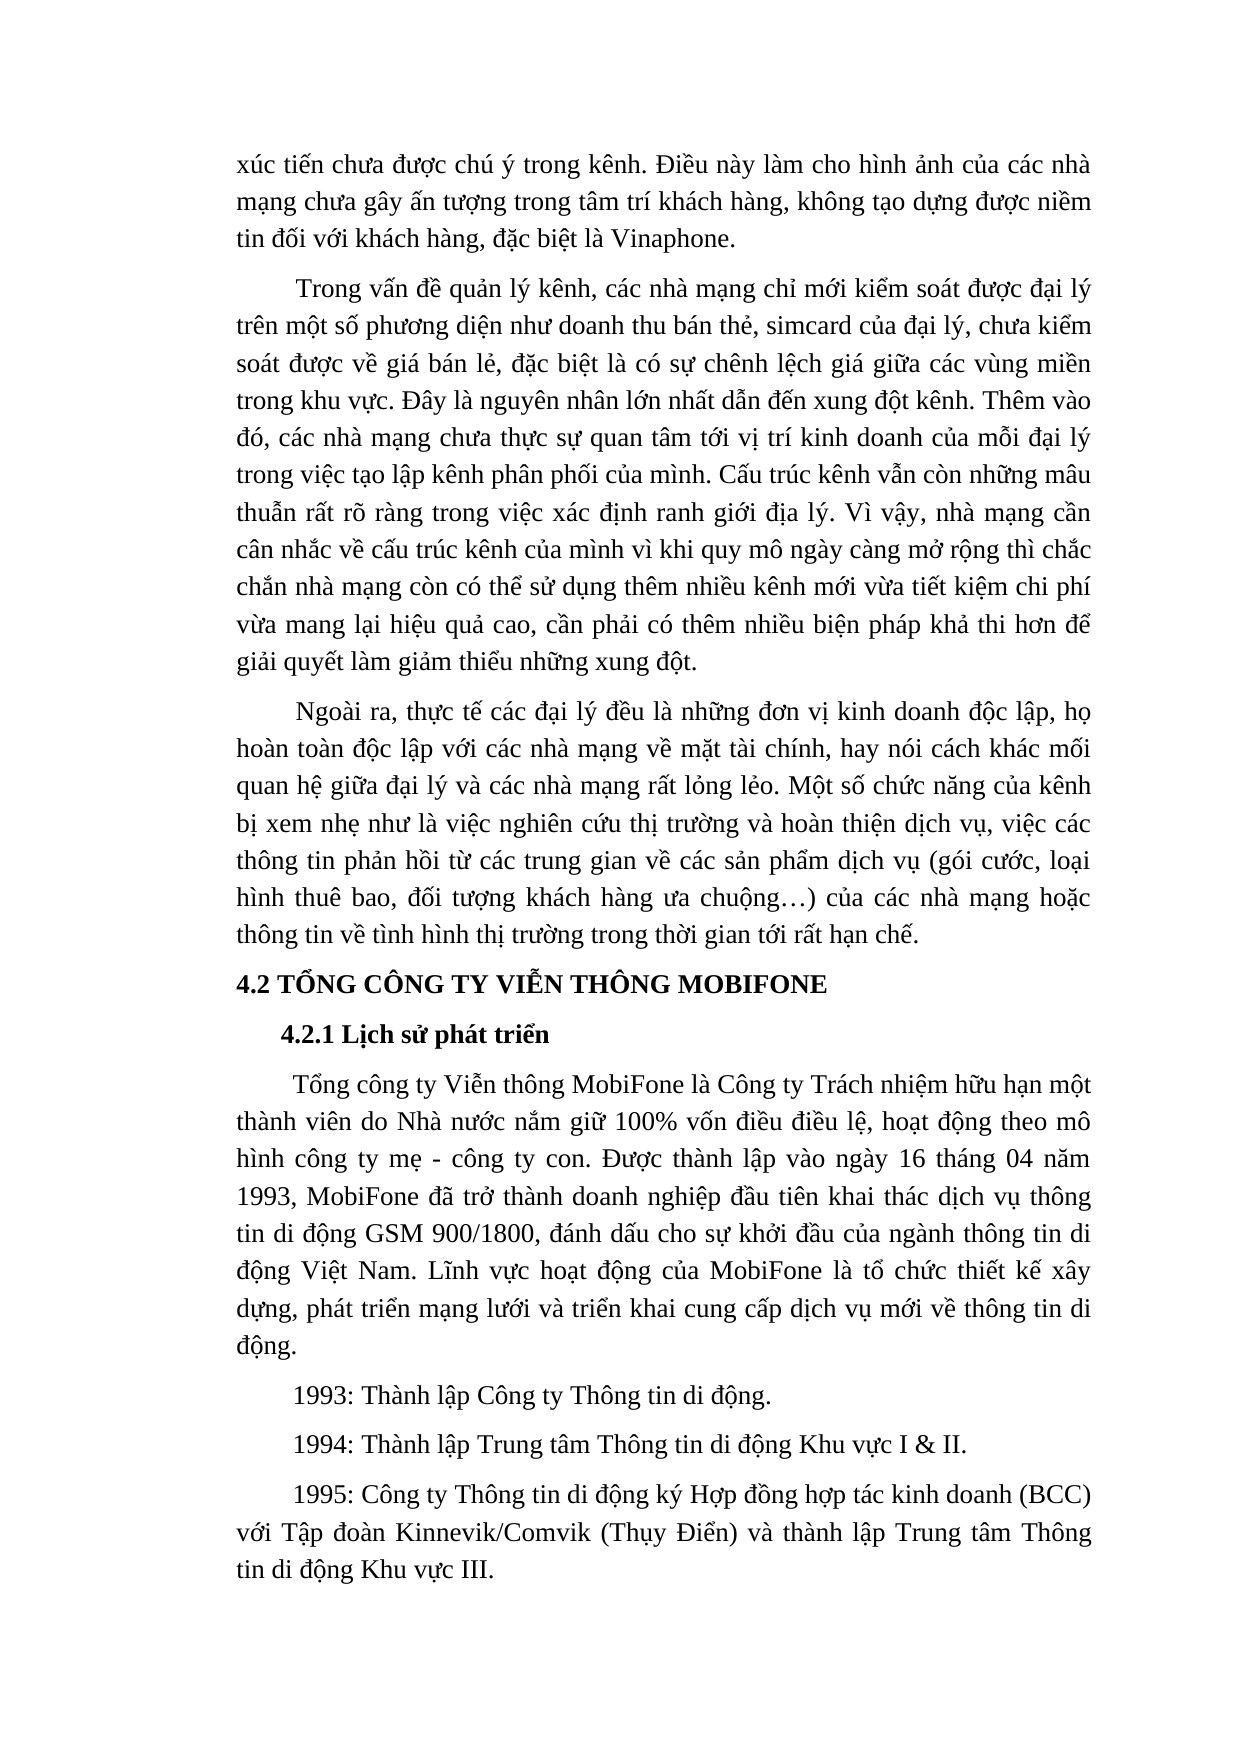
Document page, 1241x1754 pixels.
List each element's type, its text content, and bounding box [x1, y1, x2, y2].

text Tổng công ty Viễn thông MobiFone là Công ty Trách nhiệm hữu hạn một thành viên do Nhà nước nắm giữ 100% vốn điều điều lệ, hoạt động theo mô hình công ty mẹ - công ty con. Được thành lập vào ngày 16 tháng 04 năm 1993, MobiFone đã trở thành doanh nghiệp đầu tiên khai thác dịch vụ thông tin di động GSM 900/1800, đánh dấu cho sự khởi đầu của ngành thông tin di động Việt Nam. Lĩnh vực hoạt động của MobiFone là tổ chức thiết kế xây dựng, phát triển mạng lưới và triển khai cung cấp dịch vụ mới về thông tin di động. [236, 1068, 1092, 1360]
subtitle Trong vấn đề quản lý kênh, các nhà mạng chỉ mới kiểm soát được đại lý trên một số phương diện như doanh thu bán thẻ, simcard của đại lý, chưa kiểm soát được về giá bán lẻ, đặc biệt là có sự chênh lệch giá giữa các vùng miền trong khu vực. Đây là nguyên nhân lớn nhất dẫn đến xung đột kênh. Thêm vào đó, các nhà mạng chưa thực sự quan tâm tới vị trí kinh doanh của mỗi đại lý trong việc tạo lập kênh phân phối của mình. Cấu trúc kênh vẫn còn những mâu thuẫn rất rõ ràng trong việc xác định ranh giới địa lý. Vì vậy, nhà mạng cần cân nhắc về cấu trúc kênh của mình vì khi quy mô ngày càng mở rộng thì chắc chắn nhà mạng còn có thể sử dụng thêm nhiều kênh mới vừa tiết kiệm chi phí vừa mang lại hiệu quả cao, cần phải có thêm nhiều biện pháp khả thi hơn để giải quyết làm giảm thiểu những xung đột. [236, 272, 1092, 676]
text 1993: Thành lập Công ty Thông tin di động. [236, 1379, 1092, 1410]
text 1995: Công ty Thông tin di động ký Hợp đồng hợp tác kinh doanh (BCC) với Tập đoàn Kinnevik/Comvik (Thụy Điển) và thành lập Trung tâm Thông tin di động Khu vực III. [236, 1478, 1092, 1584]
text 1994: Thành lập Trung tâm Thông tin di động Khu vực I & II. [236, 1428, 1092, 1460]
text 4.2.1 Lịch sử phát triển [236, 1018, 1092, 1049]
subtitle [236, 148, 1092, 253]
subtitle 4.2 TỔNG CÔNG TY VIỄN THÔNG MOBIFONE [236, 968, 1092, 999]
subtitle Ngoài ra, thực tế các đại lý đều là những đơn vị kinh doanh độc lập, họ hoàn toàn độc lập với các nhà mạng về mặt tài chính, hay nói cách khác mối quan hệ giữa đại lý và các nhà mạng rất lỏng lẻo. Một số chức năng của kênh bị xem nhẹ như là việc nghiên cứu thị trường và hoàn thiện dịch vụ, việc các thông tin phản hồi từ các trung gian về các sản phẩm dịch vụ (gói cước, loại hình thuê bao, đối tượng khách hàng ưa chuộng…) của các nhà mạng hoặc thông tin về tình hình thị trường trong thời gian tới rất hạn chế. [236, 695, 1092, 950]
